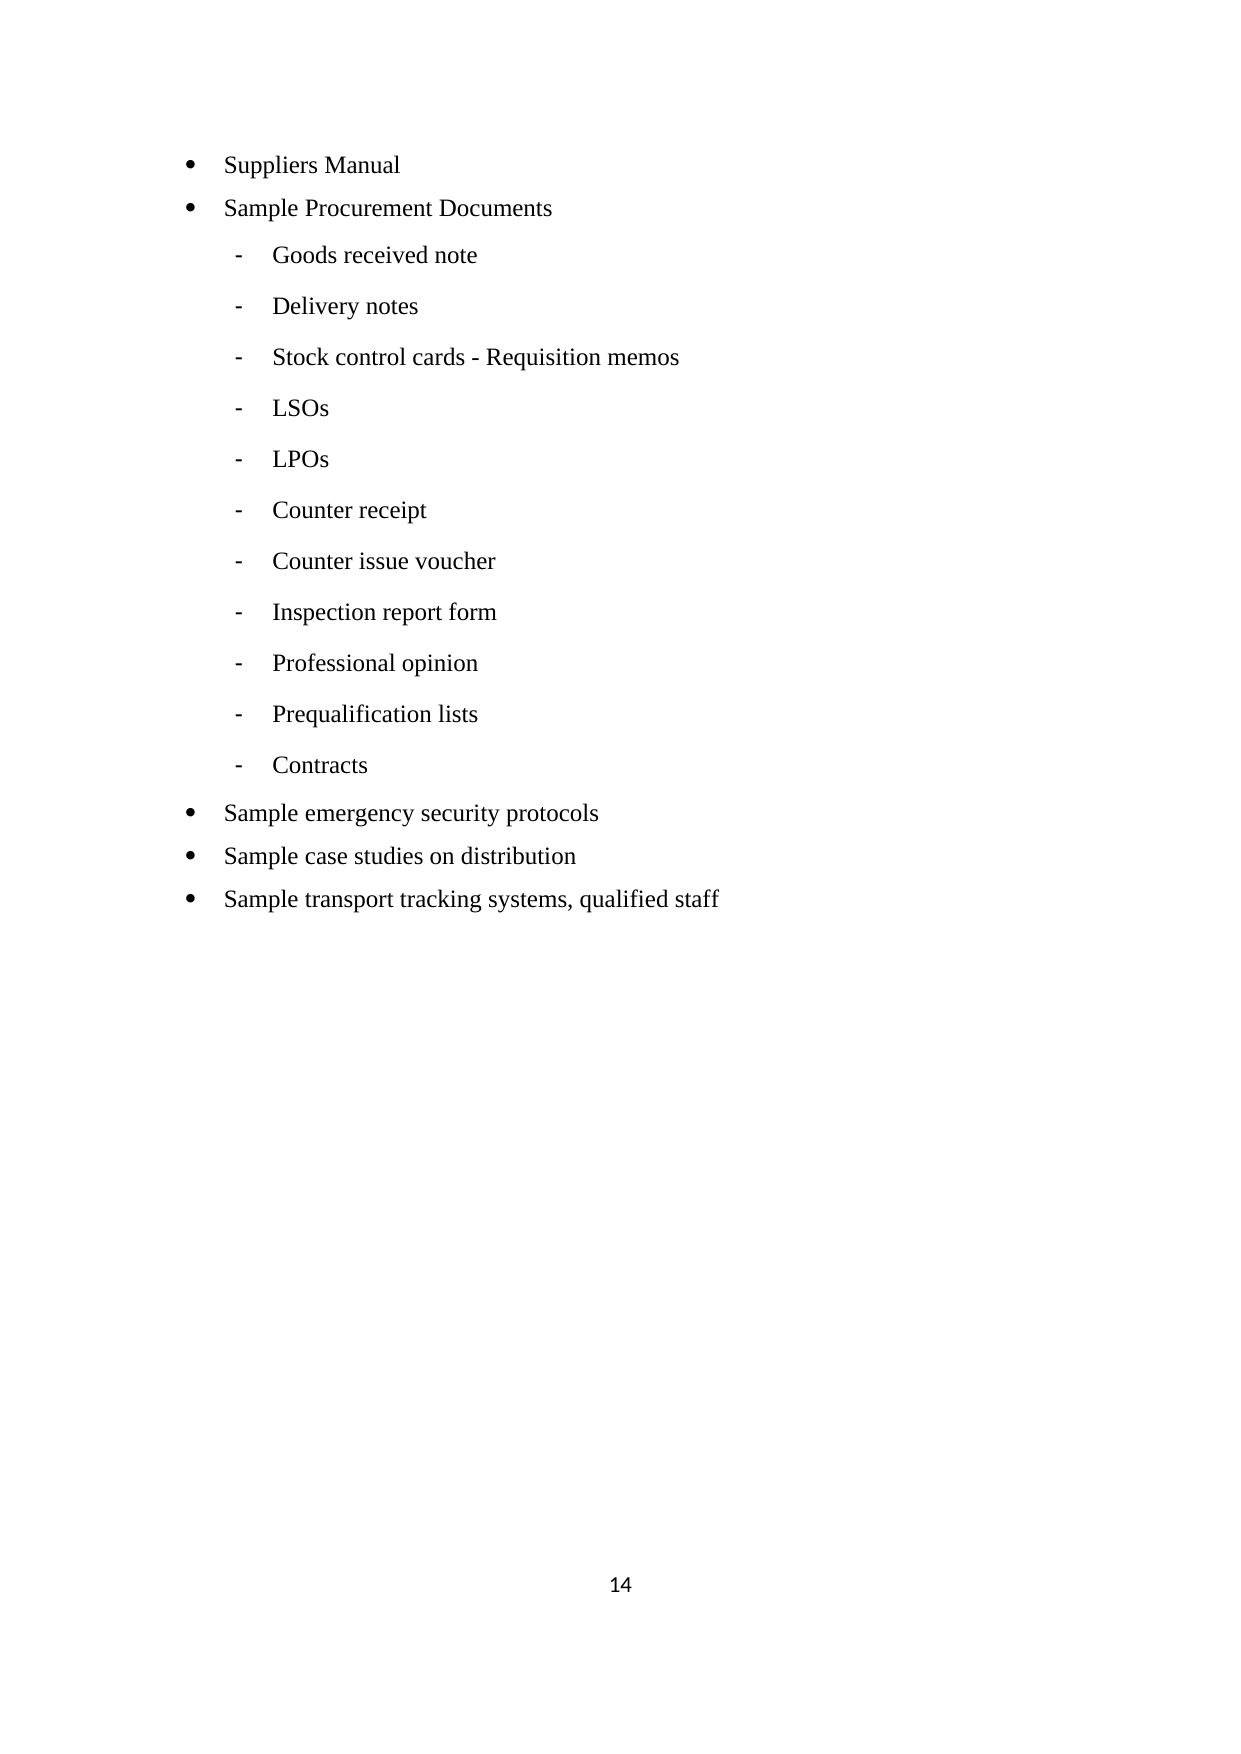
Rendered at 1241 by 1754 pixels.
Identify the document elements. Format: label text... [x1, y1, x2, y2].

list Suppliers Manual [186, 150, 1090, 179]
list LSOs [234, 389, 1090, 423]
list Goods received note [234, 236, 1090, 270]
list Stock control cards - Requisition memos [234, 338, 1090, 372]
list Professional opinion [234, 644, 1090, 679]
list Contracts [234, 747, 1090, 781]
list Sample case studies on distribution [186, 841, 1090, 869]
list LPOs [234, 440, 1090, 474]
list Delivery notes [234, 287, 1090, 321]
list Sample transport tracking systems, qualified staff [186, 884, 1090, 913]
list Sample Procurement Documents [186, 193, 1090, 222]
list Counter issue voucher [234, 542, 1090, 577]
list Counter receipt [234, 491, 1090, 526]
list Prequalification lists [234, 696, 1090, 730]
list Inspection report form [234, 593, 1090, 628]
list Sample emergency security protocols [186, 798, 1090, 826]
